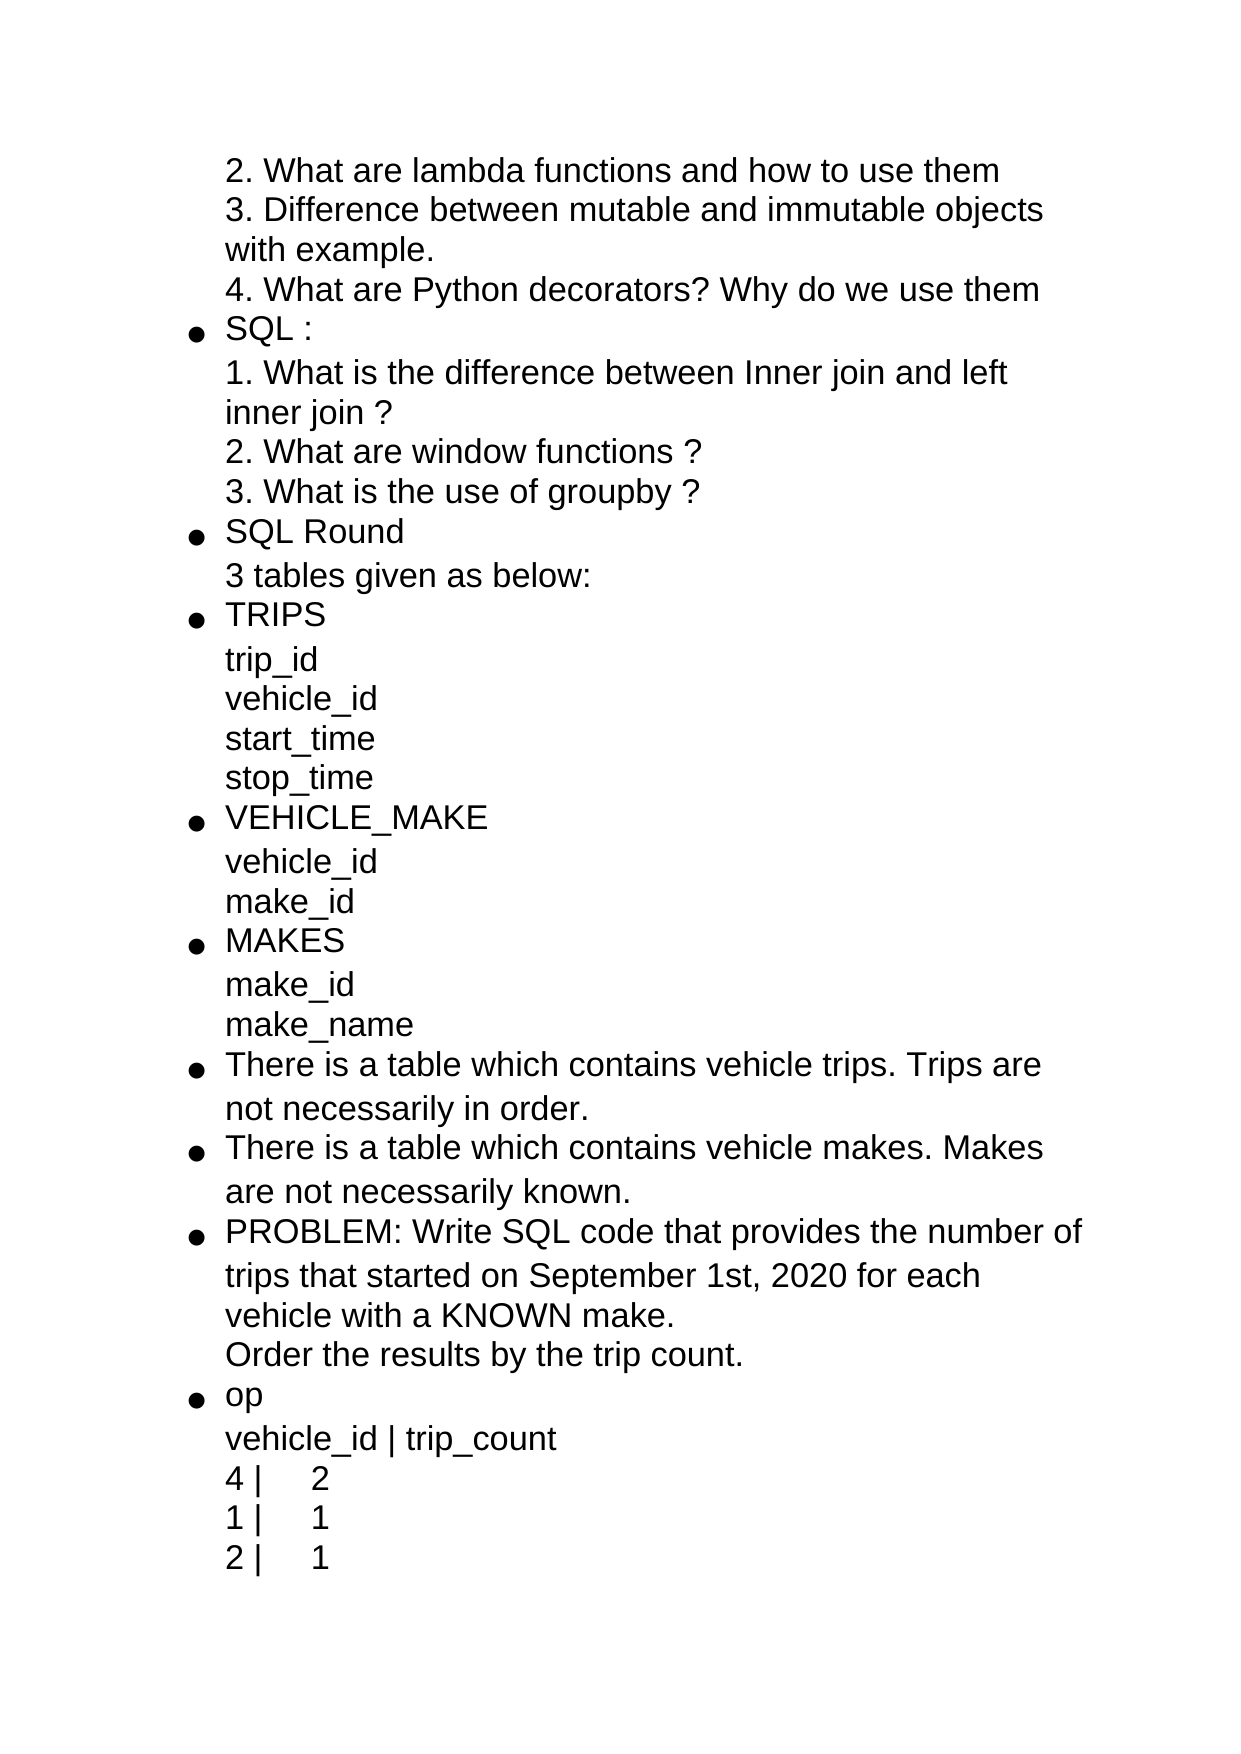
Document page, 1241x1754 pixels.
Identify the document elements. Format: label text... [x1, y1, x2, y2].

list There is a table which contains vehicle trips. Trips are not necessarily in order. [187, 1044, 1090, 1127]
list op vehicle_id | trip_count 4 | 2 1 | 1 2 | 1 [187, 1374, 1090, 1577]
list SQL : 1. What is the difference between Inner join and left inner join ? 2. What are window functions ? 3. What is the use of groupby ? [187, 308, 1090, 511]
list SQL Round 3 tables given as below: [187, 511, 1090, 594]
list TRIPS trip_id vehicle_id start_time stop_time [187, 594, 1090, 797]
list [187, 150, 1090, 308]
list PROBLEM: Write SQL code that provides the number of trips that started on September 1st, 2020 for each vehicle with a KNOWN make. Order the results by the trip count. [187, 1211, 1090, 1374]
list There is a table which contains vehicle makes. Makes are not necessarily known. [187, 1127, 1090, 1211]
list VEHICLE_MAKE vehicle_id make_id [187, 797, 1090, 920]
list MAKES make_id make_name [187, 920, 1090, 1044]
